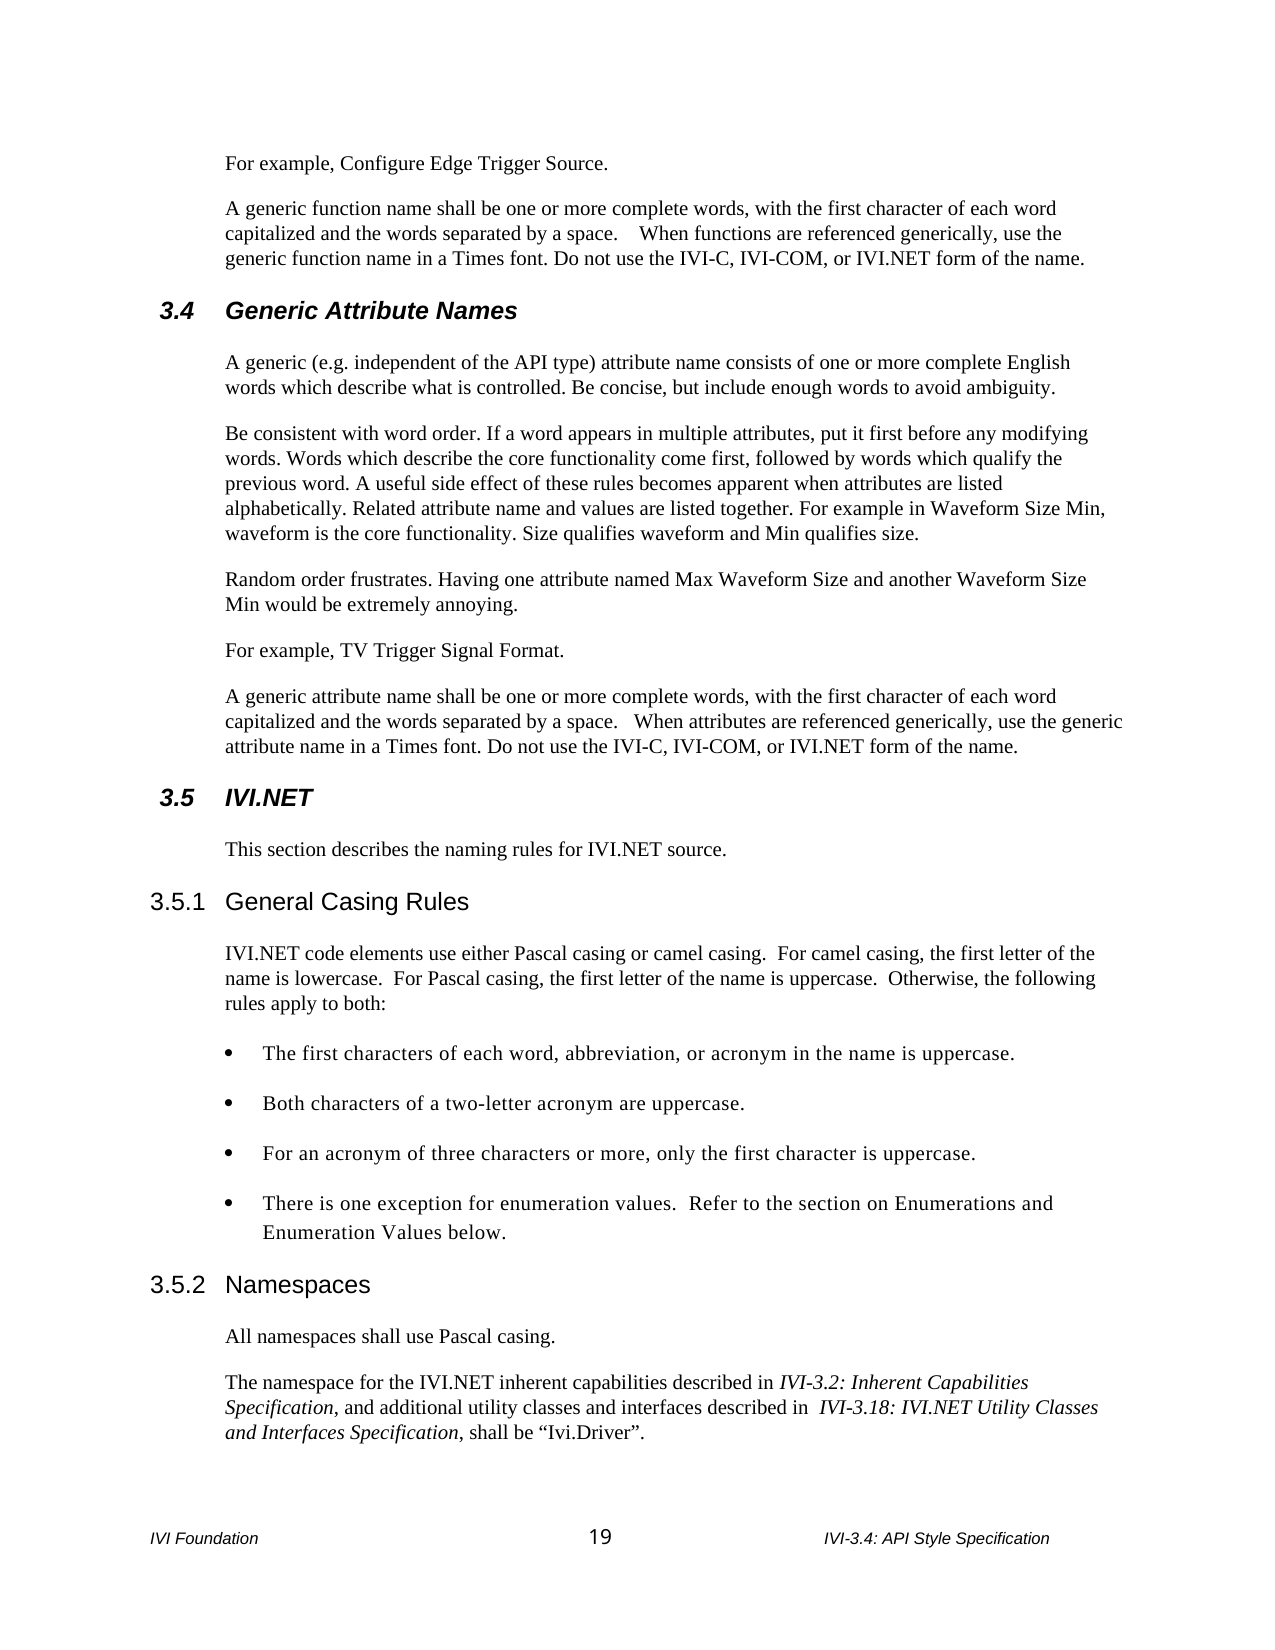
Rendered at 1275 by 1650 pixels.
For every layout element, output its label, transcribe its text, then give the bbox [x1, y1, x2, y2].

text For example, TV Trigger Signal Format. [225, 637, 1125, 662]
text All namespaces shall use Pascal casing. [225, 1324, 1125, 1349]
list The first characters of each word, abbreviation, or acronym in the name is uppercase. [225, 1037, 1125, 1066]
text Be consistent with word order. If a word appears in multiple attributes, put it first before any modifying words. Words which describe the core functionality come first, followed by words which qualify the previous word. A useful side effect of these rules becomes apparent when attributes are listed alphabetically. Related attribute name and values are listed together. For example in Waveform Size Min, waveform is the core functionality. Size qualifies waveform and Min qualifies size. [225, 421, 1125, 546]
subtitle Generic Attribute Names [159, 296, 1125, 324]
text A generic (e.g. independent of the API type) attribute name consists of one or more complete English words which describe what is controlled. Be concise, but include enough words to avoid ambiguity. [225, 350, 1125, 400]
list For an acronym of three characters or more, only the first character is uppercase. [225, 1137, 1125, 1166]
text For example, Configure Edge Trigger Source. [225, 150, 1125, 175]
text IVI.NET code elements use either Pascal casing or camel casing. For camel casing, the first letter of the name is lowercase. For Pascal casing, the first letter of the name is uppercase. Otherwise, the following rules apply to both: [225, 941, 1125, 1016]
subtitle General Casing Rules [150, 887, 1125, 916]
subtitle IVI.NET [159, 783, 1125, 812]
text Random order frustrates. Having one attribute named Max Waveform Size and another Waveform Size Min would be extremely annoying. [225, 566, 1125, 616]
list Both characters of a two-letter acronym are uppercase. [225, 1087, 1125, 1116]
text The namespace for the IVI.NET inherent capabilities described in IVI-3.2: Inherent Capabilities Specification, and additional utility classes and interfaces described in IVI-3.18: IVI.NET Utility Classes and Interfaces Specification, shall be “Ivi.Driver”. [225, 1369, 1125, 1444]
list There is one exception for enumeration values. Refer to the section on Enumerations and Enumeration Values below. [225, 1187, 1125, 1245]
text A generic attribute name shall be one or more complete words, with the first character of each word capitalized and the words separated by a space. When attributes are referenced generically, use the generic attribute name in a Times font. Do not use the IVI-C, IVI-COM, or IVI.NET form of the name. [225, 683, 1125, 758]
text This section describes the naming rules for IVI.NET source. [225, 837, 1125, 862]
text A generic function name shall be one or more complete words, with the first character of each word capitalized and the words separated by a space. When functions are referenced generically, use the generic function name in a Times font. Do not use the IVI-C, IVI-COM, or IVI.NET form of the name. [225, 196, 1125, 271]
subtitle Namespaces [150, 1270, 1125, 1299]
